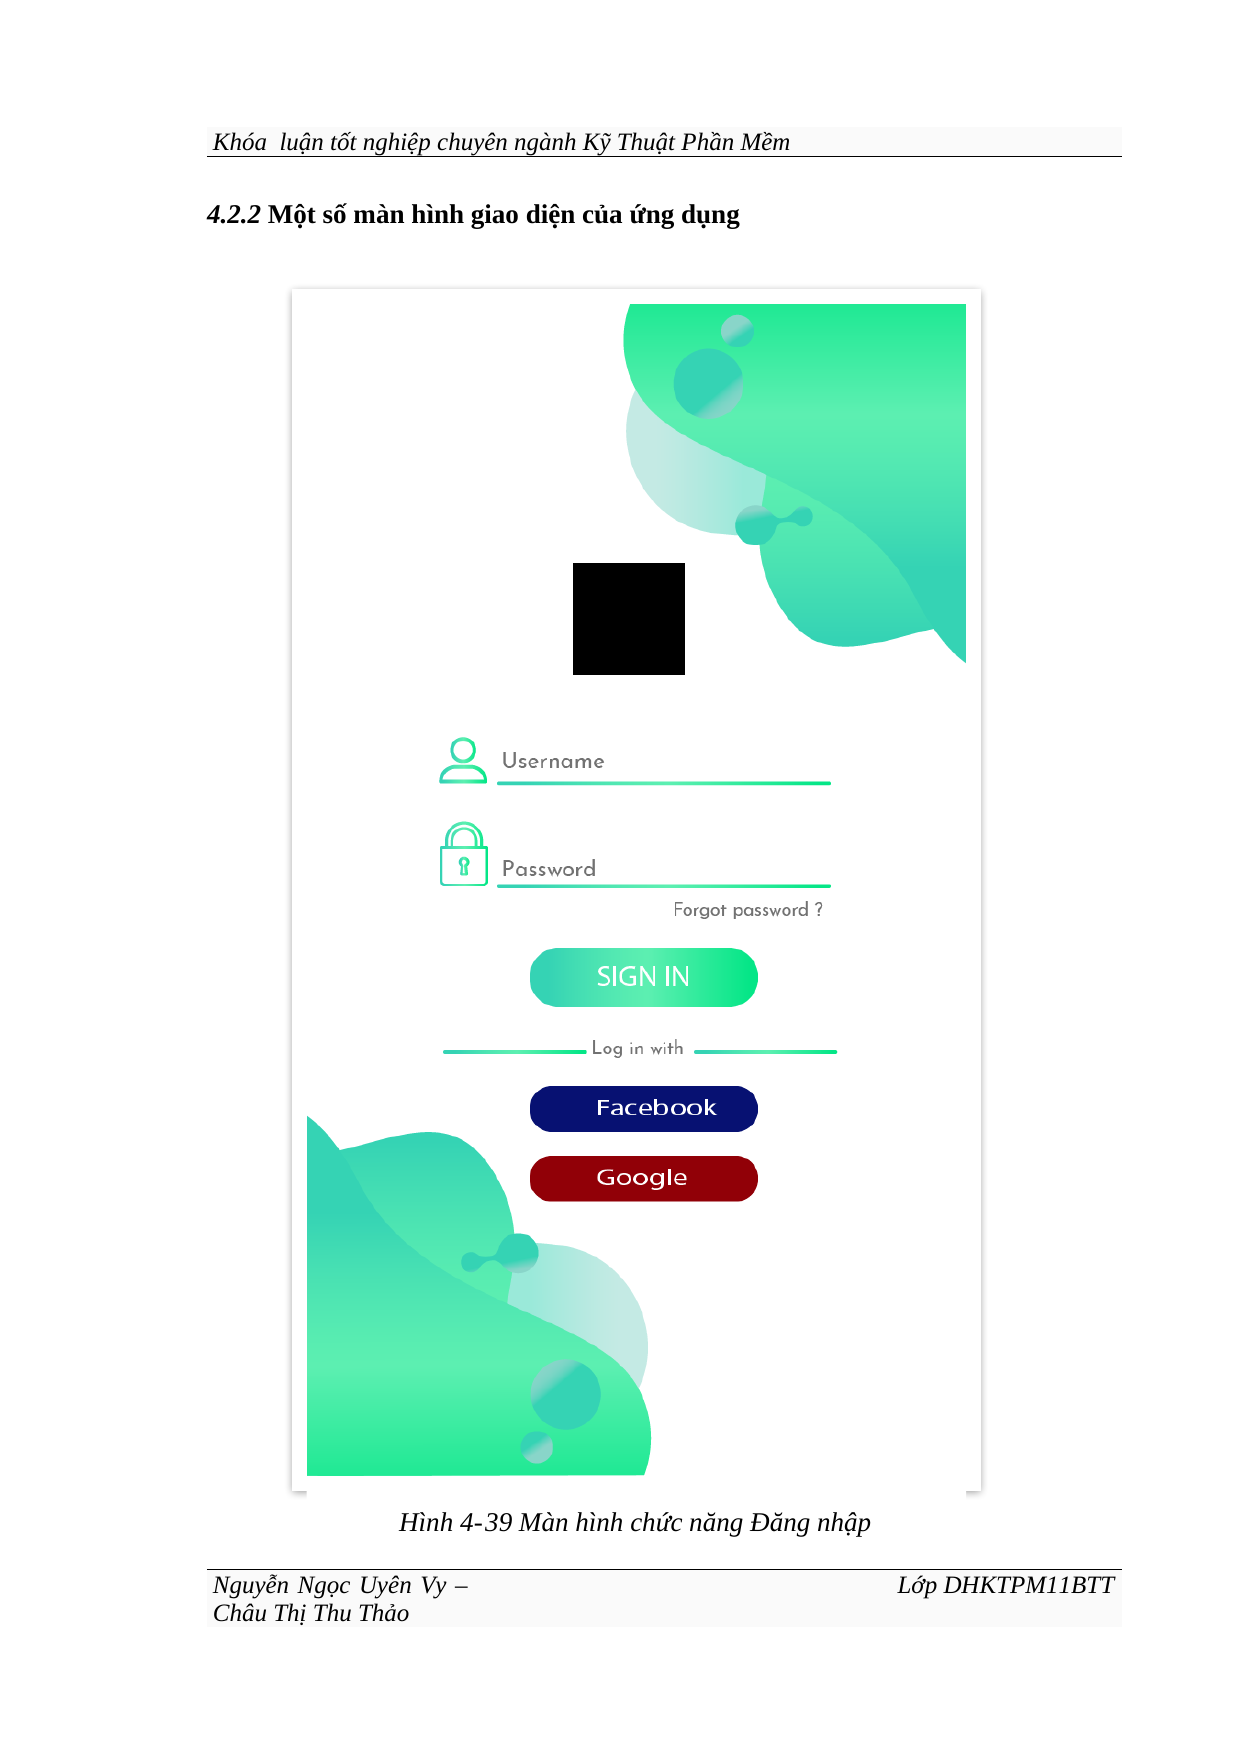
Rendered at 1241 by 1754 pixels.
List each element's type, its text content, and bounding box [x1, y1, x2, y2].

subtitle Một số màn hình giao diện của ứng dụng [207, 198, 1122, 229]
picture [307, 304, 966, 1476]
